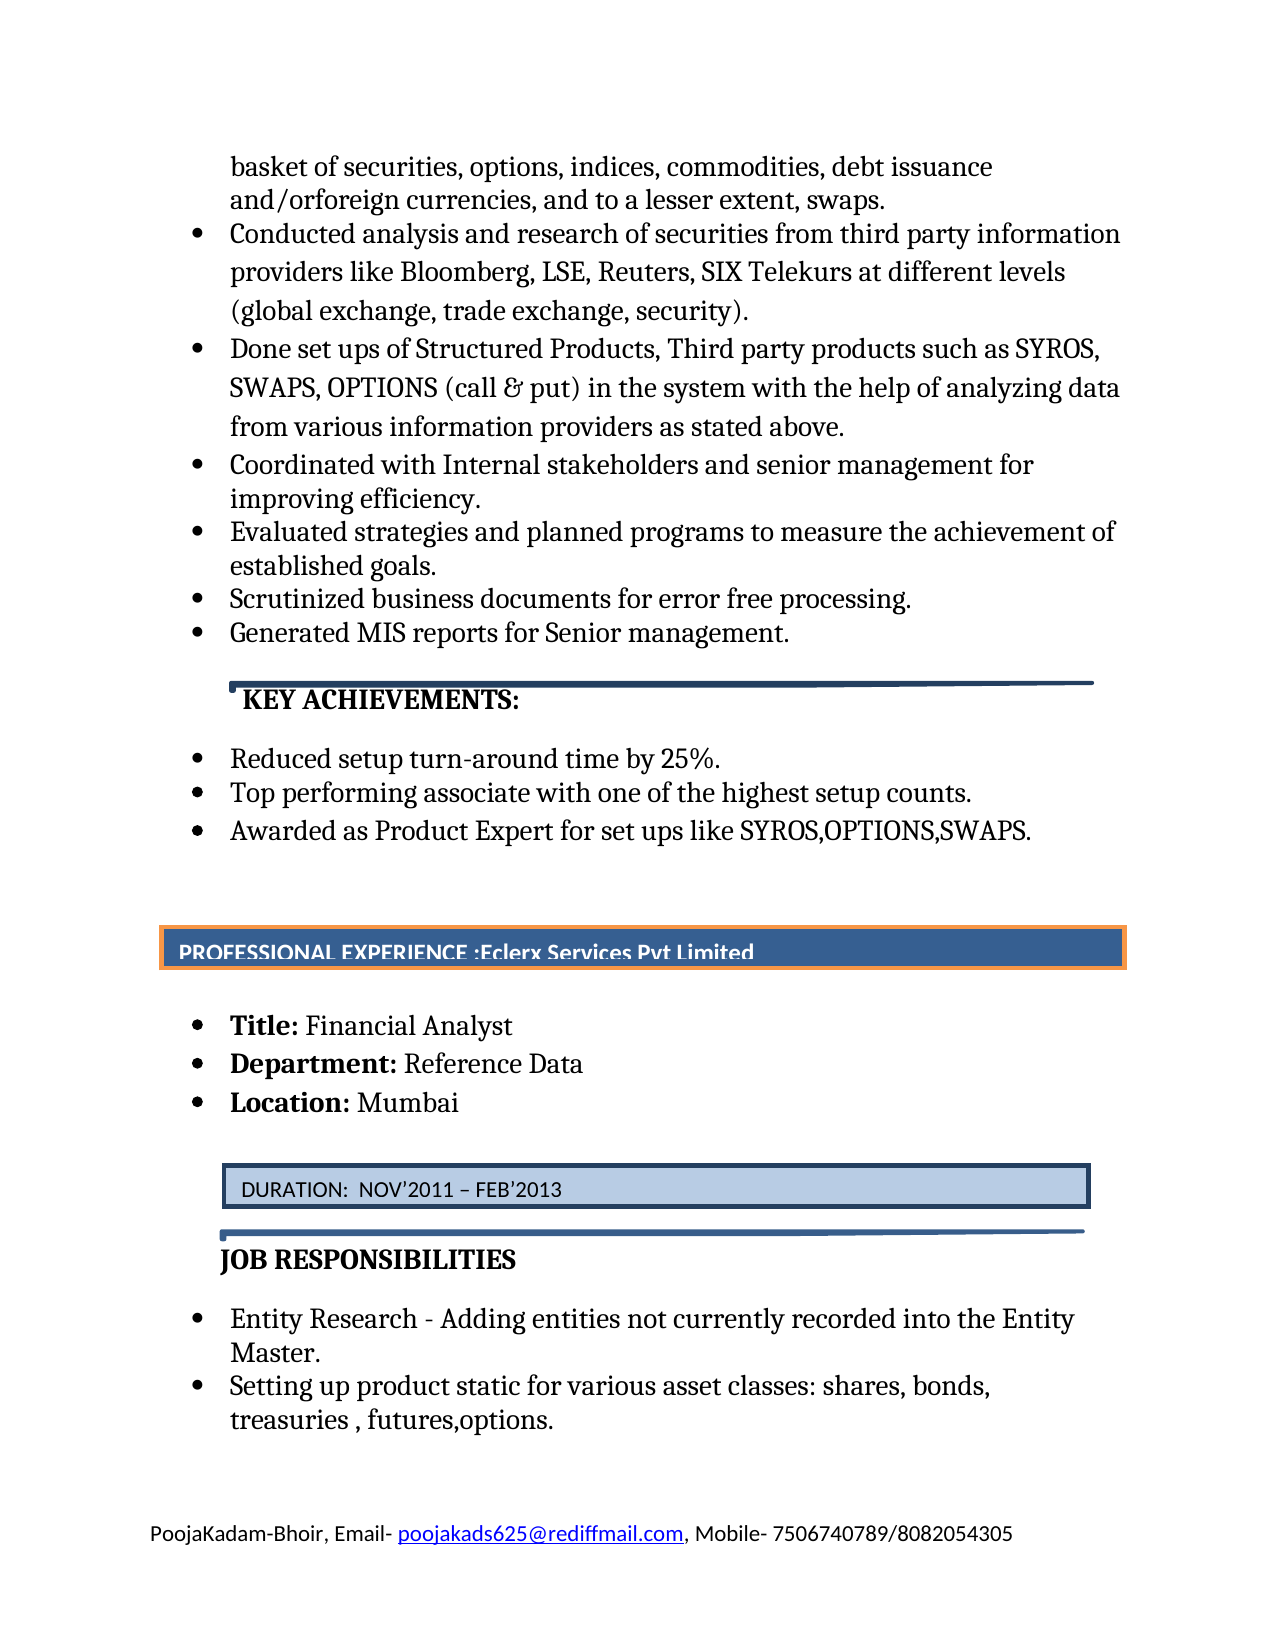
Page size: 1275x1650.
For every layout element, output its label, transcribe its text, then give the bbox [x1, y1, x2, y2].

list Evaluated strategies and planned programs to measure the achievement of established goals. [192, 515, 1125, 582]
list Location: Mumbai [192, 1086, 1125, 1119]
list Coordinated with Internal stakeholders and senior management for improving efficiency. [192, 448, 1125, 515]
text KEY ACHIEVEMENTS: [230, 683, 1125, 717]
list basket of securities, options, indices, commodities, debt issuance and/orforeign currencies, and to a lesser extent, swaps. [230, 150, 1125, 217]
list Setting up product static for various asset classes: shares, bonds, treasuries , futures,options. [192, 1369, 1125, 1437]
list Scrutinized business documents for error free processing. [192, 582, 1125, 616]
list Department: Reference Data [192, 1047, 1125, 1081]
list Reduced setup turn-around time by 25%. [192, 742, 1125, 776]
text JOB RESPONSIBILITIES [150, 1243, 1125, 1277]
list Top performing associate with one of the highest setup counts. [192, 776, 1125, 809]
list Entity Research - Adding entities not currently recorded into the Entity Master. [192, 1302, 1125, 1369]
list Generated MIS reports for Senior management. [192, 616, 1125, 649]
list Conducted analysis and research of securities from third party information providers like Bloomberg, LSE, Reuters, SIX Telekurs at different levels (global exchange, trade exchange, security). [192, 217, 1125, 328]
list Title: Financial Analyst [192, 1009, 1125, 1042]
list Done set ups of Structured Products, Third party products such as SYROS, SWAPS, OPTIONS (call & put) in the system with the help of analyzing data from various information providers as stated above. [192, 333, 1125, 443]
list Awarded as Product Expert for set ups like SYROS,OPTIONS,SWAPS. [192, 814, 1125, 848]
